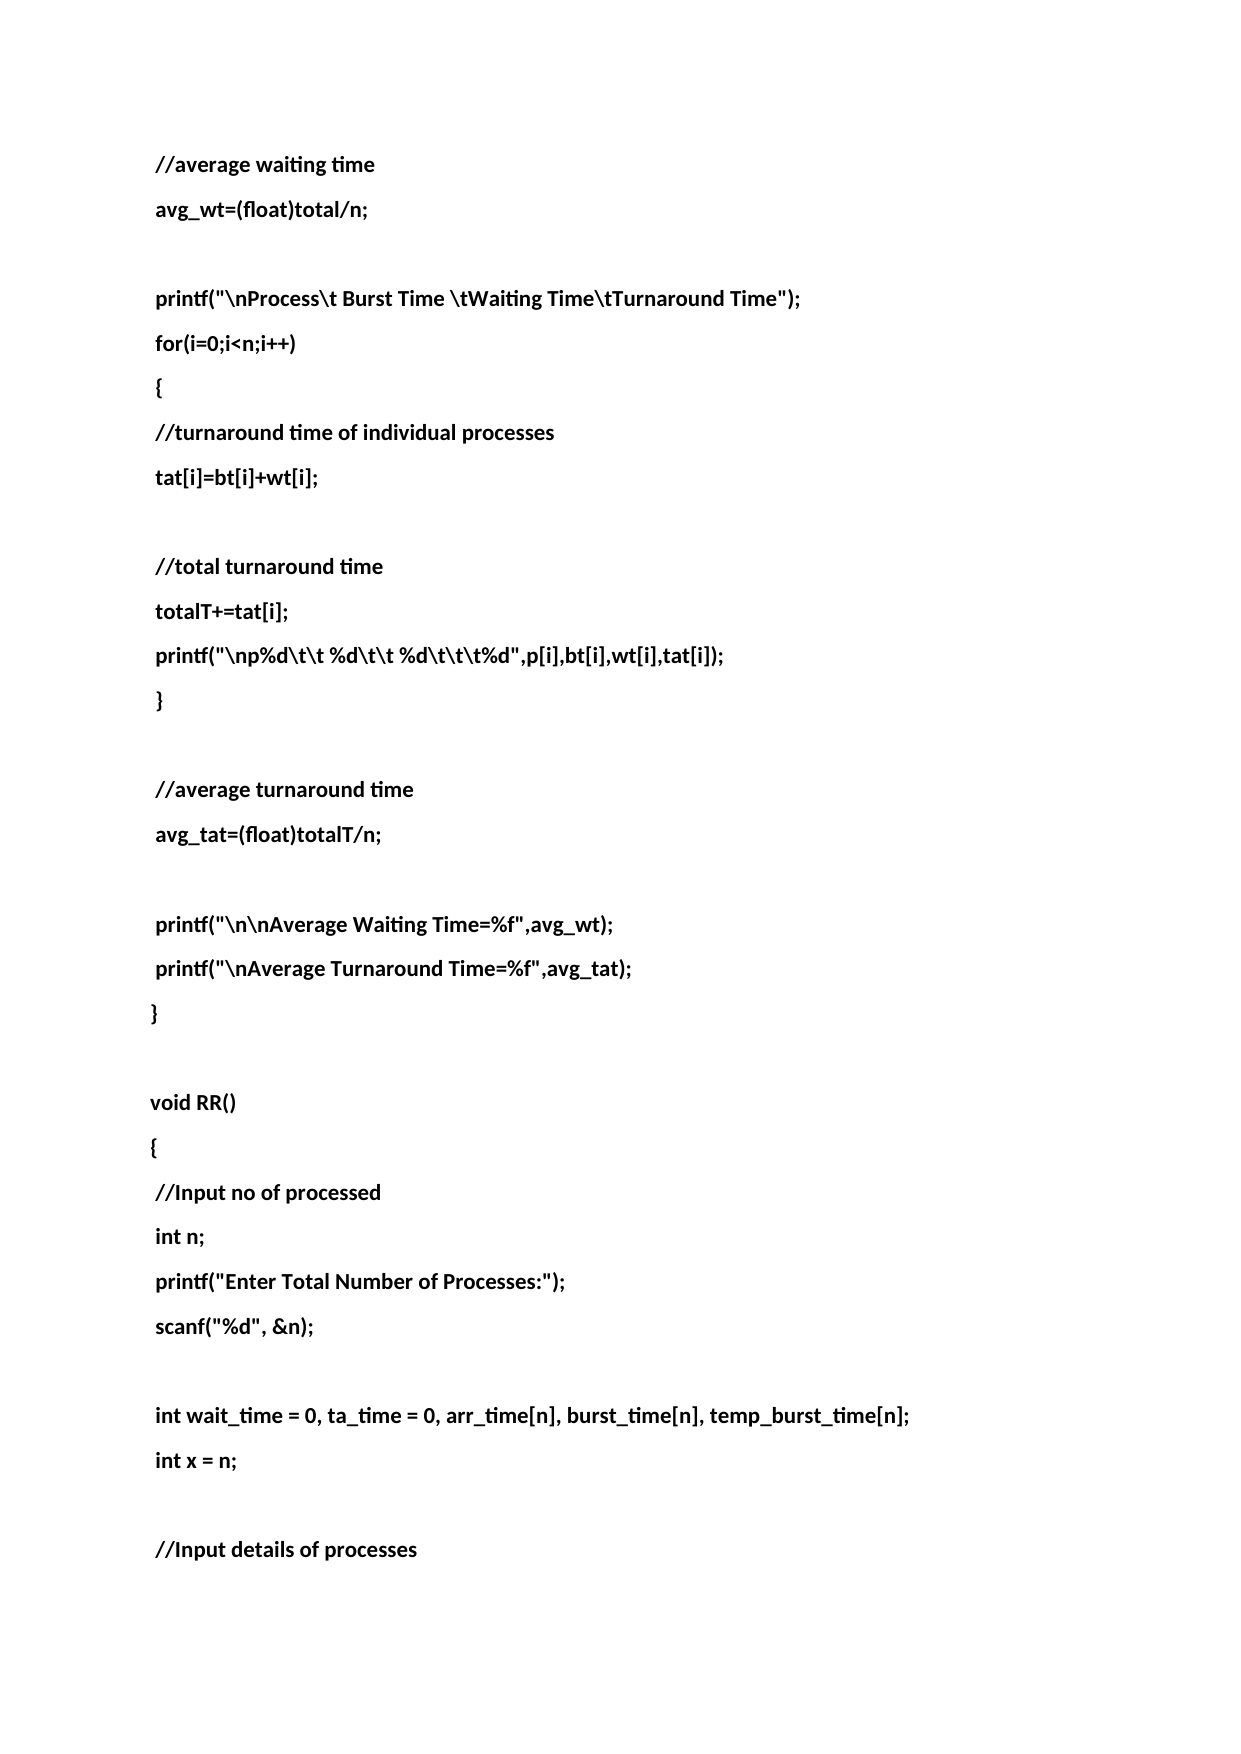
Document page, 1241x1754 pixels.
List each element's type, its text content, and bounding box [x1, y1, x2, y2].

text } [150, 999, 1090, 1027]
text //average waiting time [150, 150, 1090, 178]
text int wait_time = 0, ta_time = 0, arr_time[n], burst_time[n], temp_burst_time[n]; [150, 1401, 1090, 1429]
text { [150, 1133, 1090, 1161]
text printf("\np%d\t\t %d\t\t %d\t\t\t%d",p[i],bt[i],wt[i],tat[i]); [150, 642, 1090, 669]
text for(i=0;i<n;i++) [150, 329, 1090, 357]
text scanf("%d", &n); [150, 1312, 1090, 1340]
text { [150, 373, 1090, 401]
text } [150, 686, 1090, 714]
text printf("\nProcess\t Burst Time \tWaiting Time\tTurnaround Time"); [150, 284, 1090, 312]
text //turnaround time of individual processes [150, 418, 1090, 446]
text //Input details of processes [150, 1535, 1090, 1563]
text printf("Enter Total Number of Processes:"); [150, 1267, 1090, 1295]
text int x = n; [150, 1446, 1090, 1474]
text void RR() [150, 1088, 1090, 1116]
text //total turnaround time [150, 552, 1090, 580]
text //Input no of processed [150, 1178, 1090, 1206]
text avg_wt=(float)total/n; [150, 195, 1090, 223]
text avg_tat=(float)totalT/n; [150, 820, 1090, 848]
text int n; [150, 1222, 1090, 1251]
text printf("\nAverage Turnaround Time=%f",avg_tat); [150, 954, 1090, 982]
text printf("\n\nAverage Waiting Time=%f",avg_wt); [150, 910, 1090, 938]
text tat[i]=bt[i]+wt[i]; [150, 463, 1090, 491]
text totalT+=tat[i]; [150, 597, 1090, 625]
text //average turnaround time [150, 776, 1090, 804]
